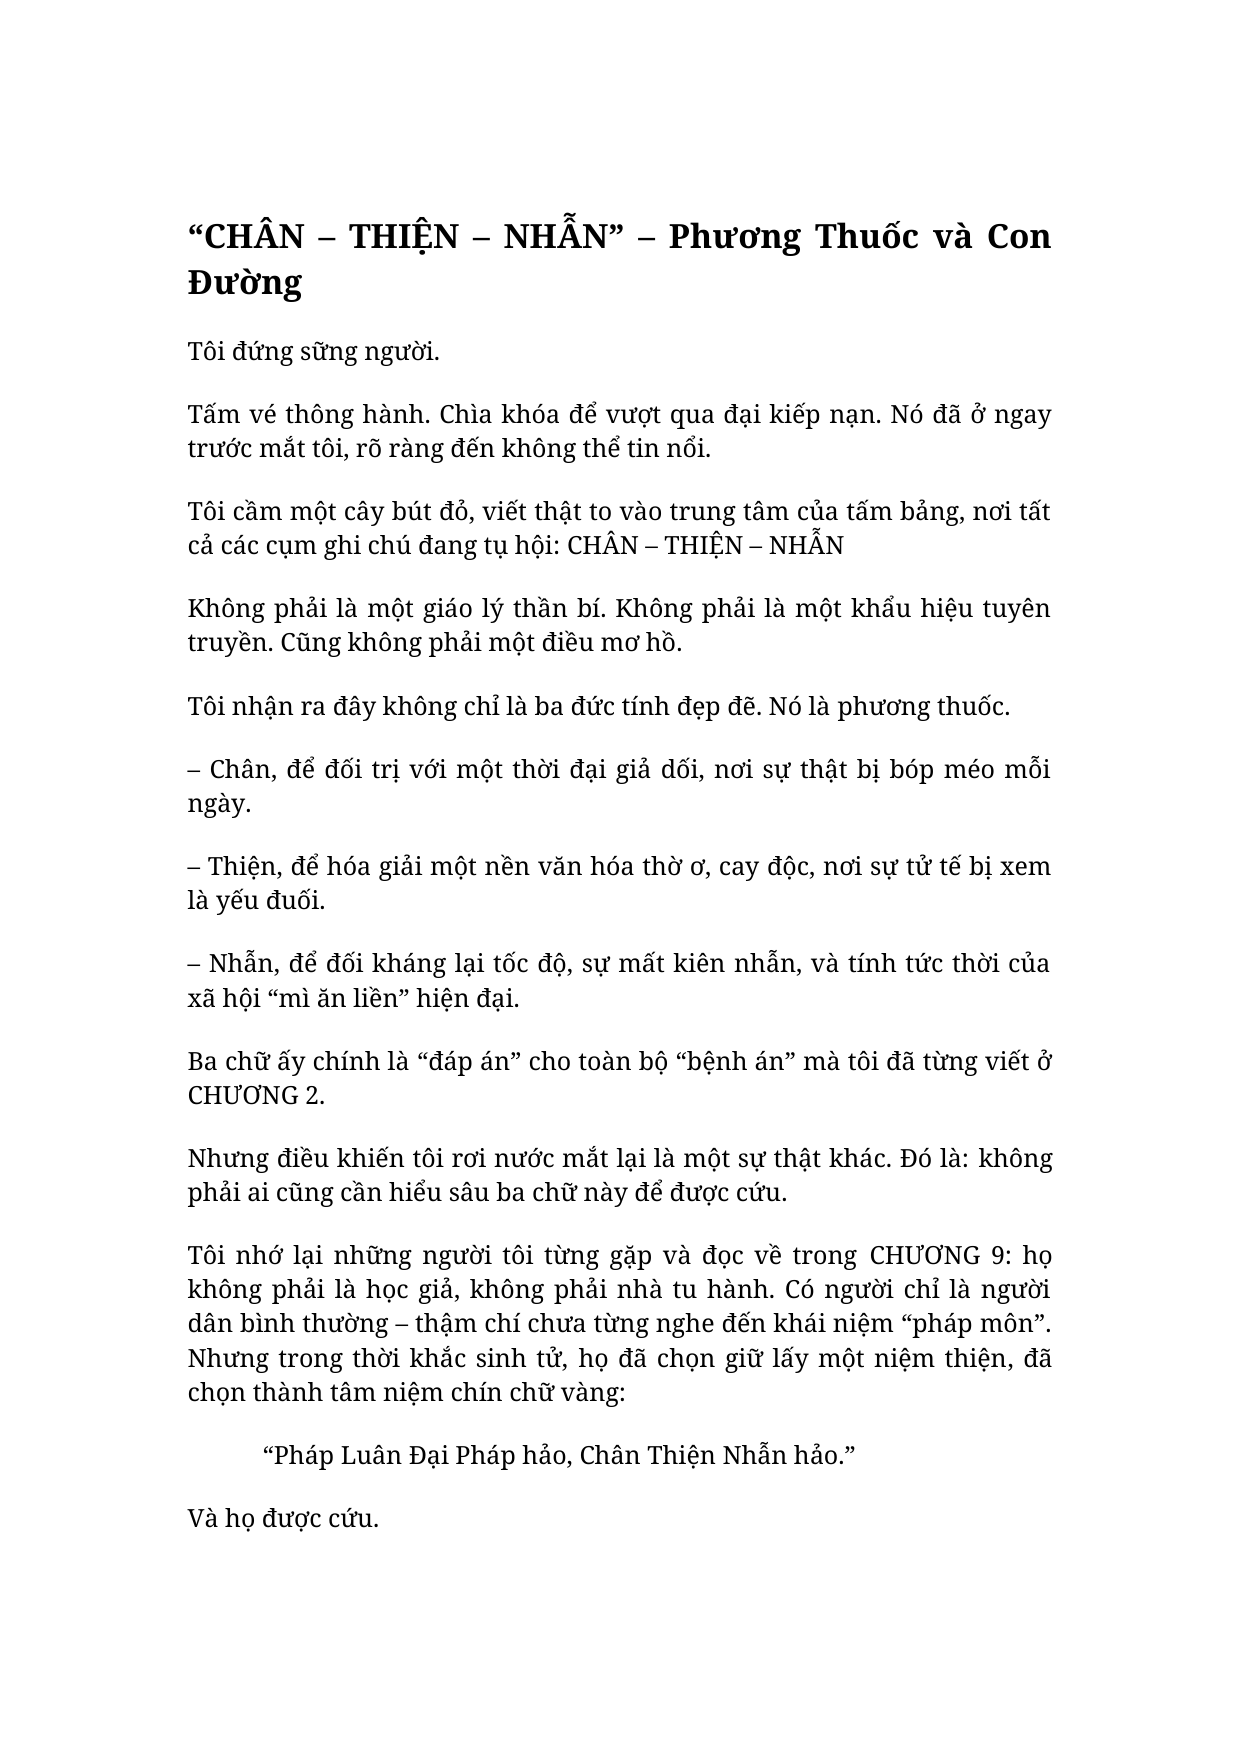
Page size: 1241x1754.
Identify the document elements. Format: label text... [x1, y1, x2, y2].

text Tôi đứng sững người. [187, 333, 1053, 367]
text Và họ được cứu. [187, 1501, 1053, 1535]
text Ba chữ ấy chính là “đáp án” cho toàn bộ “bệnh án” mà tôi đã từng viết ở CHƯƠNG 2. [187, 1043, 1053, 1112]
text – Chân, để đối trị với một thời đại giả dối, nơi sự thật bị bóp méo mỗi ngày. [187, 752, 1053, 820]
text Tôi nhận ra đây không chỉ là ba đức tính đẹp đẽ. Nó là phương thuốc. [187, 688, 1053, 722]
text – Thiện, để hóa giải một nền văn hóa thờ ơ, cay độc, nơi sự tử tế bị xem là yếu đuối. [187, 849, 1053, 917]
text Tấm vé thông hành. Chìa khóa để vượt qua đại kiếp nạn. Nó đã ở ngay trước mắt tôi, rõ ràng đến không thể tin nổi. [187, 396, 1053, 464]
text Không phải là một giáo lý thần bí. Không phải là một khẩu hiệu tuyên truyền. Cũng không phải một điều mơ hồ. [187, 591, 1053, 659]
subtitle “CHÂN – THIỆN – NHẪN” – Phương Thuốc và Con Đường [187, 213, 1053, 304]
text Nhưng điều khiến tôi rơi nước mắt lại là một sự thật khác. Đó là: không phải ai cũng cần hiểu sâu ba chữ này để được cứu. [187, 1141, 1053, 1209]
text – Nhẫn, để đối kháng lại tốc độ, sự mất kiên nhẫn, và tính tức thời của xã hội “mì ăn liền” hiện đại. [187, 946, 1053, 1014]
text “Pháp Luân Đại Pháp hảo, Chân Thiện Nhẫn hảo.” [262, 1437, 978, 1472]
text Tôi nhớ lại những người tôi từng gặp và đọc về trong CHƯƠNG 9: họ không phải là học giả, không phải nhà tu hành. Có người chỉ là người dân bình thường – thậm chí chưa từng nghe đến khái niệm “pháp môn”. Nhưng trong thời khắc sinh tử, họ đã chọn giữ lấy một niệm thiện, đã chọn thành tâm niệm chín chữ vàng: [187, 1238, 1053, 1408]
text Tôi cầm một cây bút đỏ, viết thật to vào trung tâm của tấm bảng, nơi tất cả các cụm ghi chú đang tụ hội: CHÂN – THIỆN – NHẪN [187, 494, 1053, 562]
